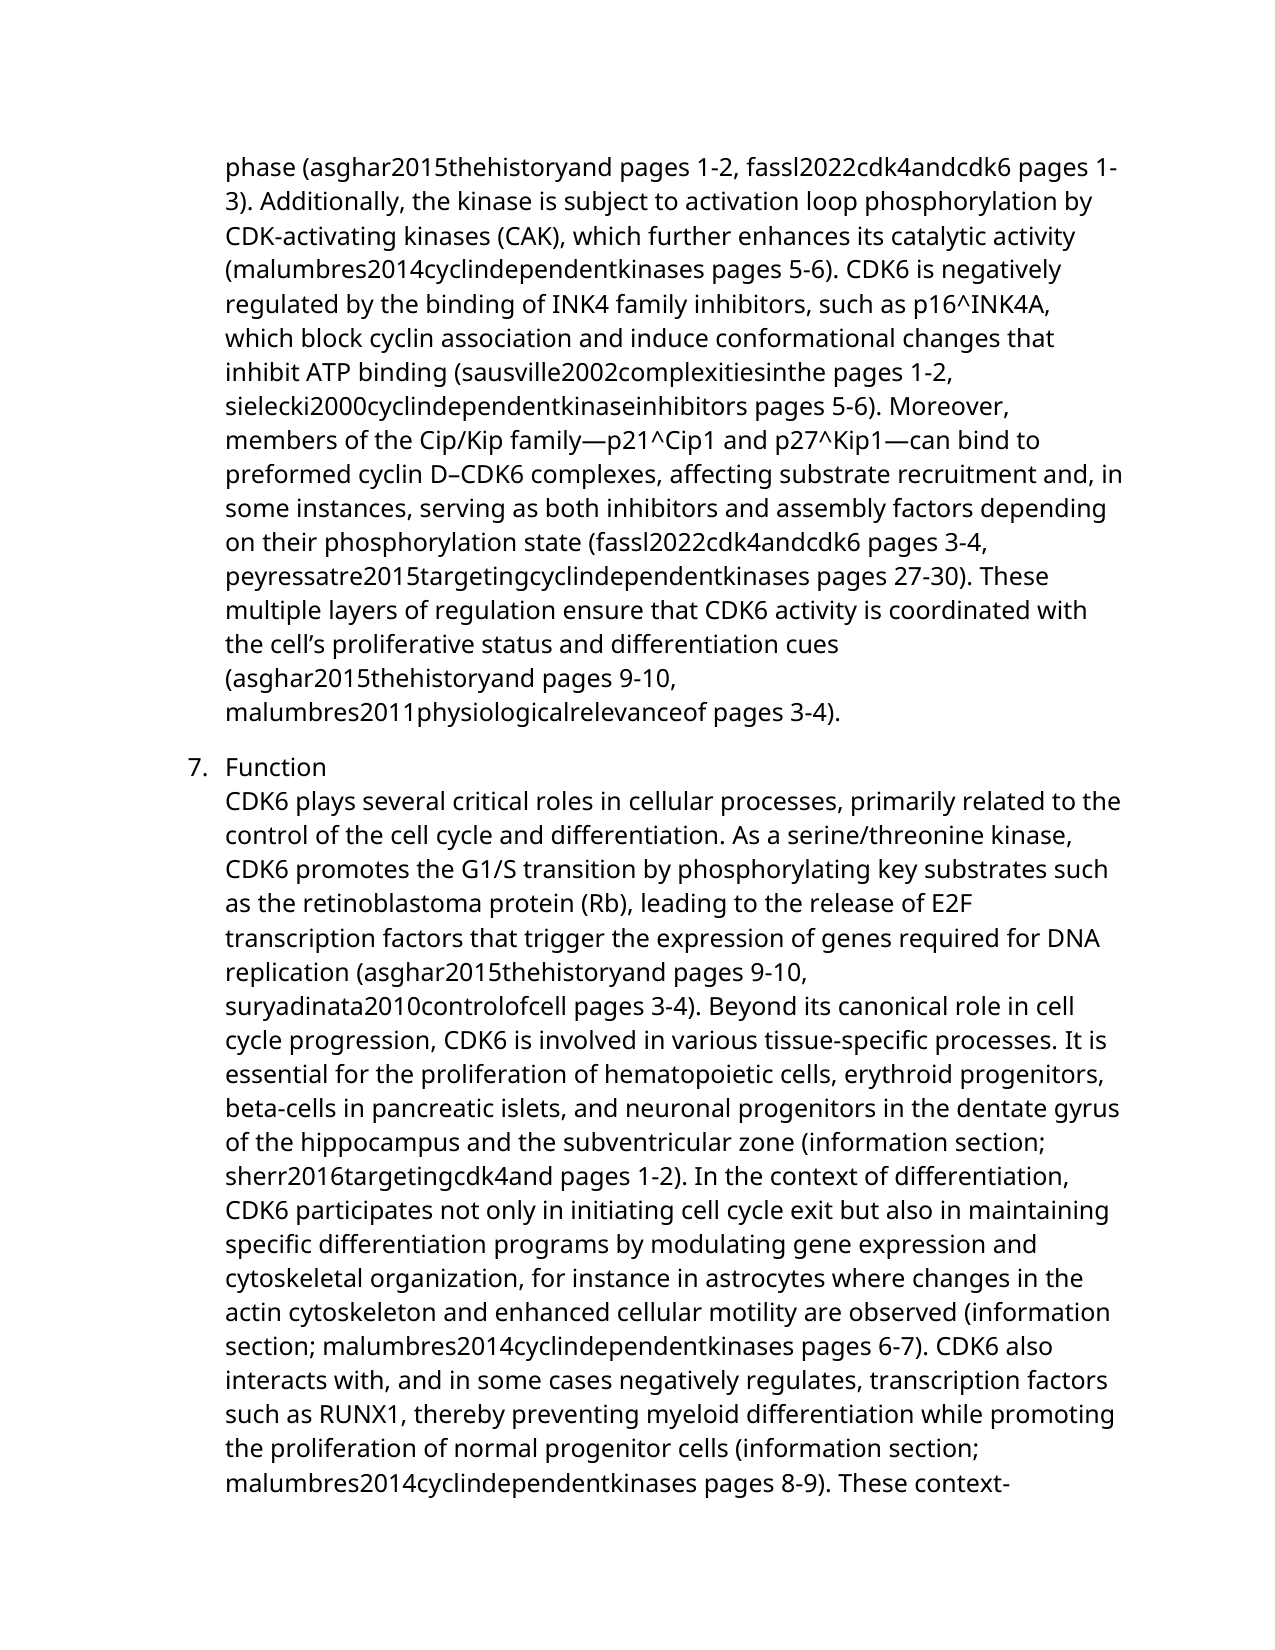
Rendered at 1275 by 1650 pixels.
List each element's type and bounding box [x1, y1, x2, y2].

list [187, 150, 1125, 729]
list [187, 750, 1125, 1499]
